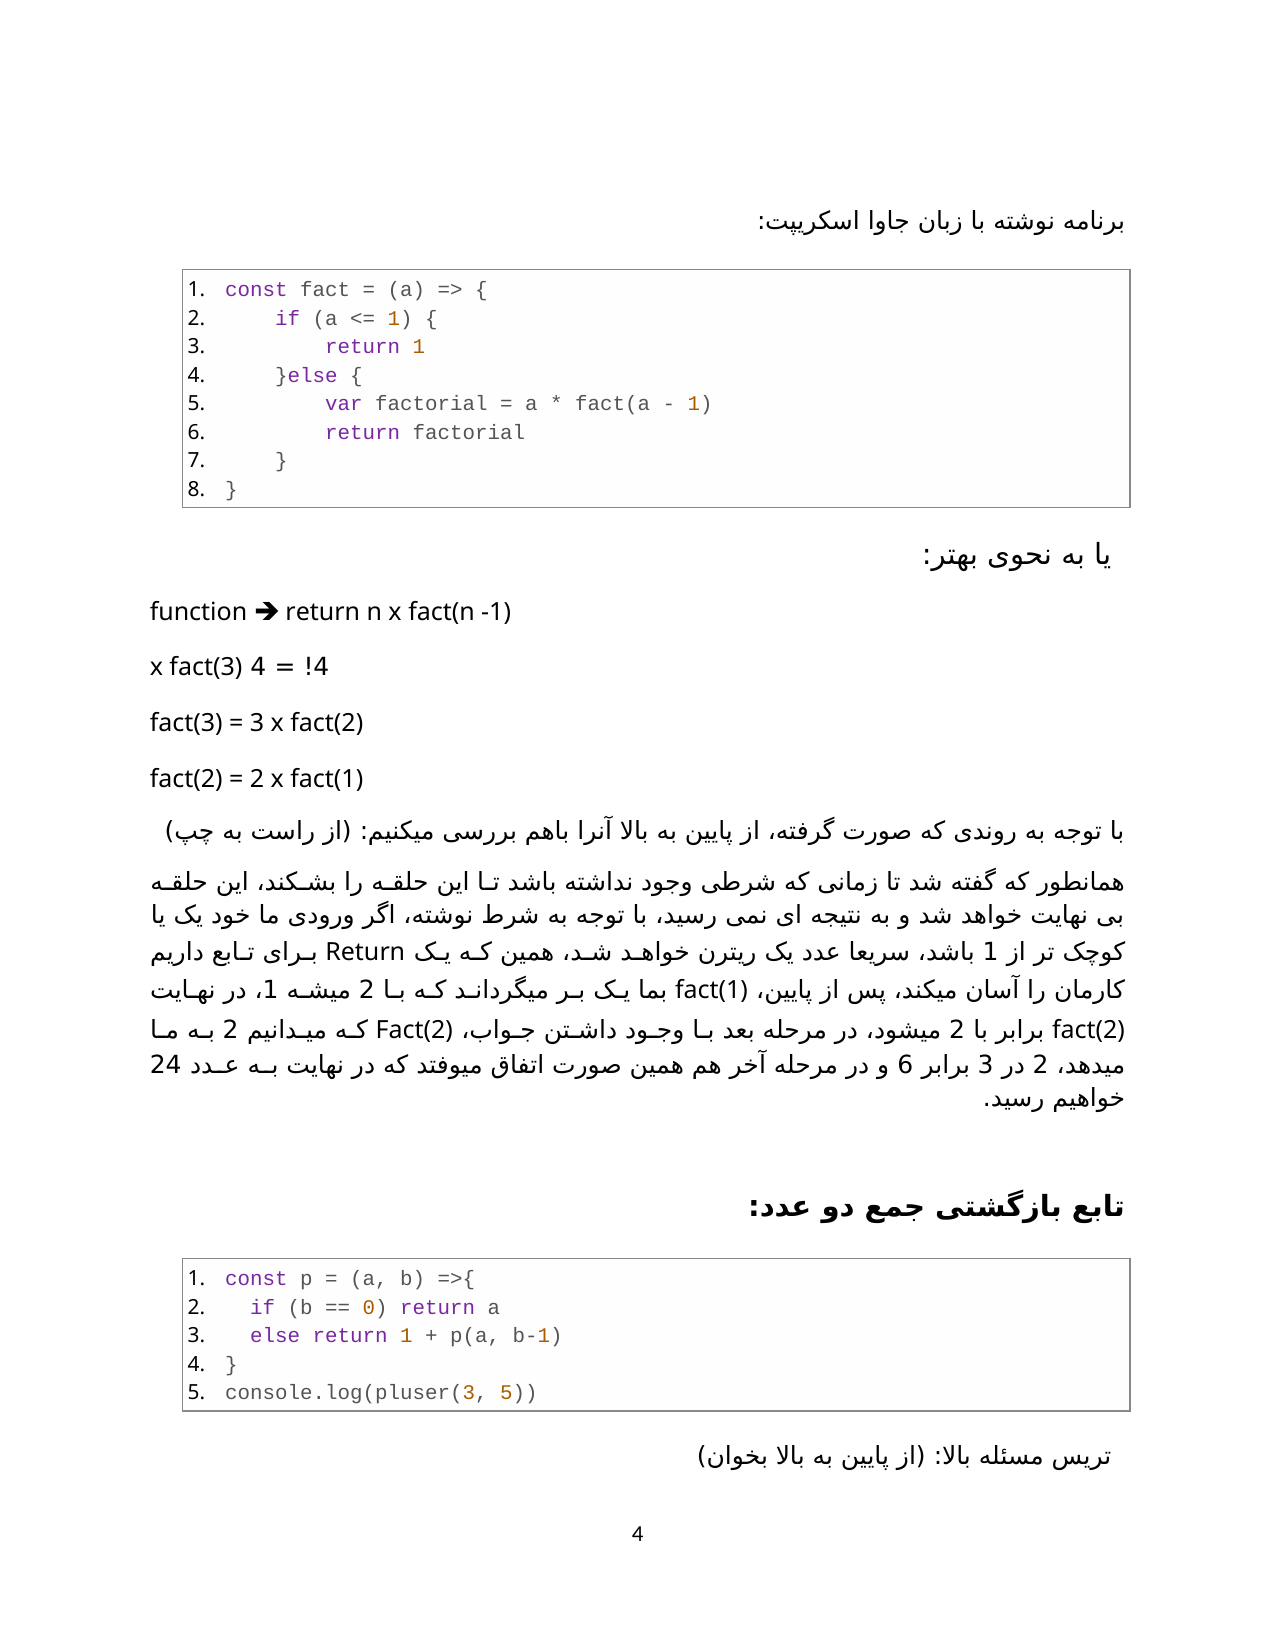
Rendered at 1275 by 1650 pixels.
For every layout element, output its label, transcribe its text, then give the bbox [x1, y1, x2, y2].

text تریس مسئله بالا: (از پایین به بالا بخوان) [150, 1441, 1125, 1470]
text برنامه نوشته با زبان جاوا اسکریپت: [150, 206, 1125, 235]
list const fact = (a) => { [183, 270, 1129, 297]
text 4! = 4 x fact(3) [150, 649, 1125, 683]
list else return 1 + p(a, b-1) [183, 1314, 1129, 1343]
text یا به نحوی بهتر: [150, 537, 1125, 571]
list if (a <= 1) { [183, 297, 1129, 326]
text تابع بازگشتی جمع دو عدد: [150, 1189, 1125, 1223]
list var factorial = a * fact(a - 1) [183, 383, 1129, 411]
text همانطور که گفته شد تا زمانی که شرطی وجود نداشته باشد تا این حلقه را بشکند، این حلقه بی نهایت خواهد شد و به نتیجه ای نمی رسید، با توجه به شرط نوشته، اگر ورودی ما خود یک یا کوچک تر از 1 باشد، سریعا عدد یک ریترن خواهد شد، همین که یک Return برای تابع داریم کارمان را آسان میکند، پس از پایین، fact(1) بما یک بر میگرداند که با 2 میشه 1، در نهایت fact(2) برابر با 2 میشود، در مرحله بعد با وجود داشتن جواب، Fact(2) که میدانیم 2 به ما میدهد، 2 در 3 برابر 6 و در مرحله آخر هم همین صورت اتفاق میوفتد که در نهایت به عدد 24 خواهیم رسید. [150, 867, 1125, 1112]
list } [183, 1343, 1129, 1372]
list return 1 [183, 326, 1129, 354]
list return factorial [183, 411, 1129, 440]
text fact(3) = 3 x fact(2) [150, 705, 1125, 739]
text با توجه به روندی که صورت گرفته، از پایین به بالا آنرا باهم بررسی میکنیم: (از راست به چپ) [150, 816, 1125, 846]
list const p = (a, b) =>{ [183, 1259, 1129, 1286]
list } [183, 468, 1129, 507]
text fact(2) = 2 x fact(1) [150, 761, 1125, 795]
list }else { [183, 354, 1129, 383]
text function return n x fact(n -1) [150, 593, 1125, 627]
list } [183, 440, 1129, 468]
list console.log(pluser(3, 5)) [183, 1372, 1129, 1410]
list if (b == 0) return a [183, 1286, 1129, 1314]
